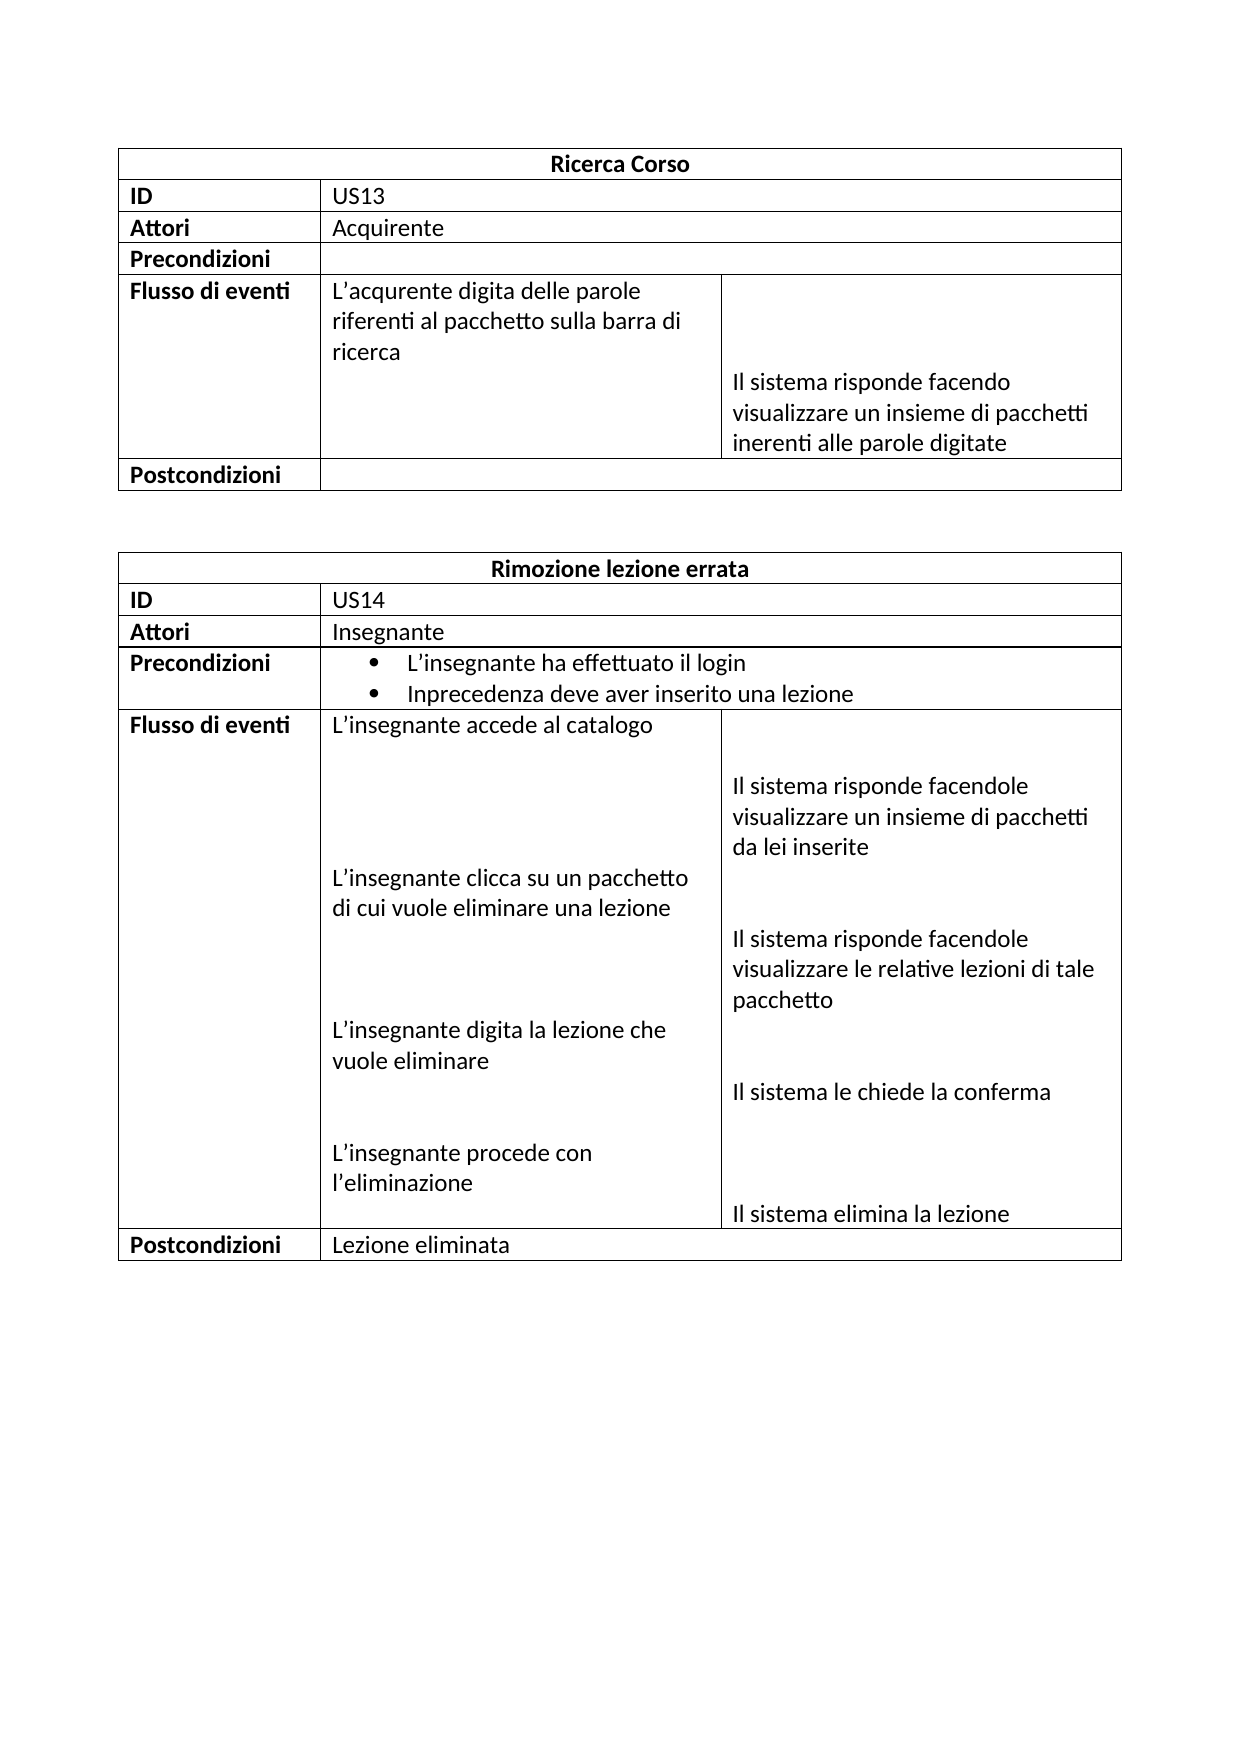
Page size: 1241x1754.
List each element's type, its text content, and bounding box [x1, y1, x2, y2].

table_cell Precondizioni [119, 648, 320, 708]
table_cell [321, 459, 1121, 489]
table_cell Precondizioni [119, 243, 320, 274]
table_cell Insegnante [321, 616, 1121, 646]
table_cell Flusso di eventi [119, 275, 320, 458]
table_header Rimozione lezione errata [119, 553, 1121, 583]
table_cell L’acqurente digita delle parole riferenti al pacchetto sulla barra di ricerca [321, 275, 721, 458]
table_cell Il sistema risponde facendole visualizzare un insieme di pacchetti da lei inserite Il sistema risponde facendole visualizzare le relative lezioni di tale pacchetto Il sistema le chiede la conferma Il sistema elimina la lezione [722, 710, 1121, 1228]
table_cell Flusso di eventi [119, 710, 320, 1228]
table_cell Attori [119, 212, 320, 242]
table_cell Acquirente [321, 212, 1121, 242]
table_cell Lezione eliminata [321, 1229, 1121, 1260]
table_cell US14 [321, 584, 1121, 615]
table_cell Postcondizioni [119, 1229, 320, 1260]
table_cell Il sistema risponde facendo visualizzare un insieme di pacchetti inerenti alle parole digitate [722, 275, 1121, 458]
table_cell Postcondizioni [119, 459, 320, 489]
table_cell ID [119, 180, 320, 211]
table_cell Attori [119, 616, 320, 646]
table_cell US13 [321, 180, 1121, 211]
table_cell ID [119, 584, 320, 615]
table_header Ricerca Corso [119, 149, 1121, 179]
table_cell [321, 243, 1121, 274]
table_cell L’insegnante accede al catalogo L’insegnante clicca su un pacchetto di cui vuole eliminare una lezione L’insegnante digita la lezione che vuole eliminare L’insegnante procede con l’eliminazione [321, 710, 721, 1228]
table_cell L’insegnante ha effettuato il login Inprecedenza deve aver inserito una lezione [321, 648, 1121, 708]
